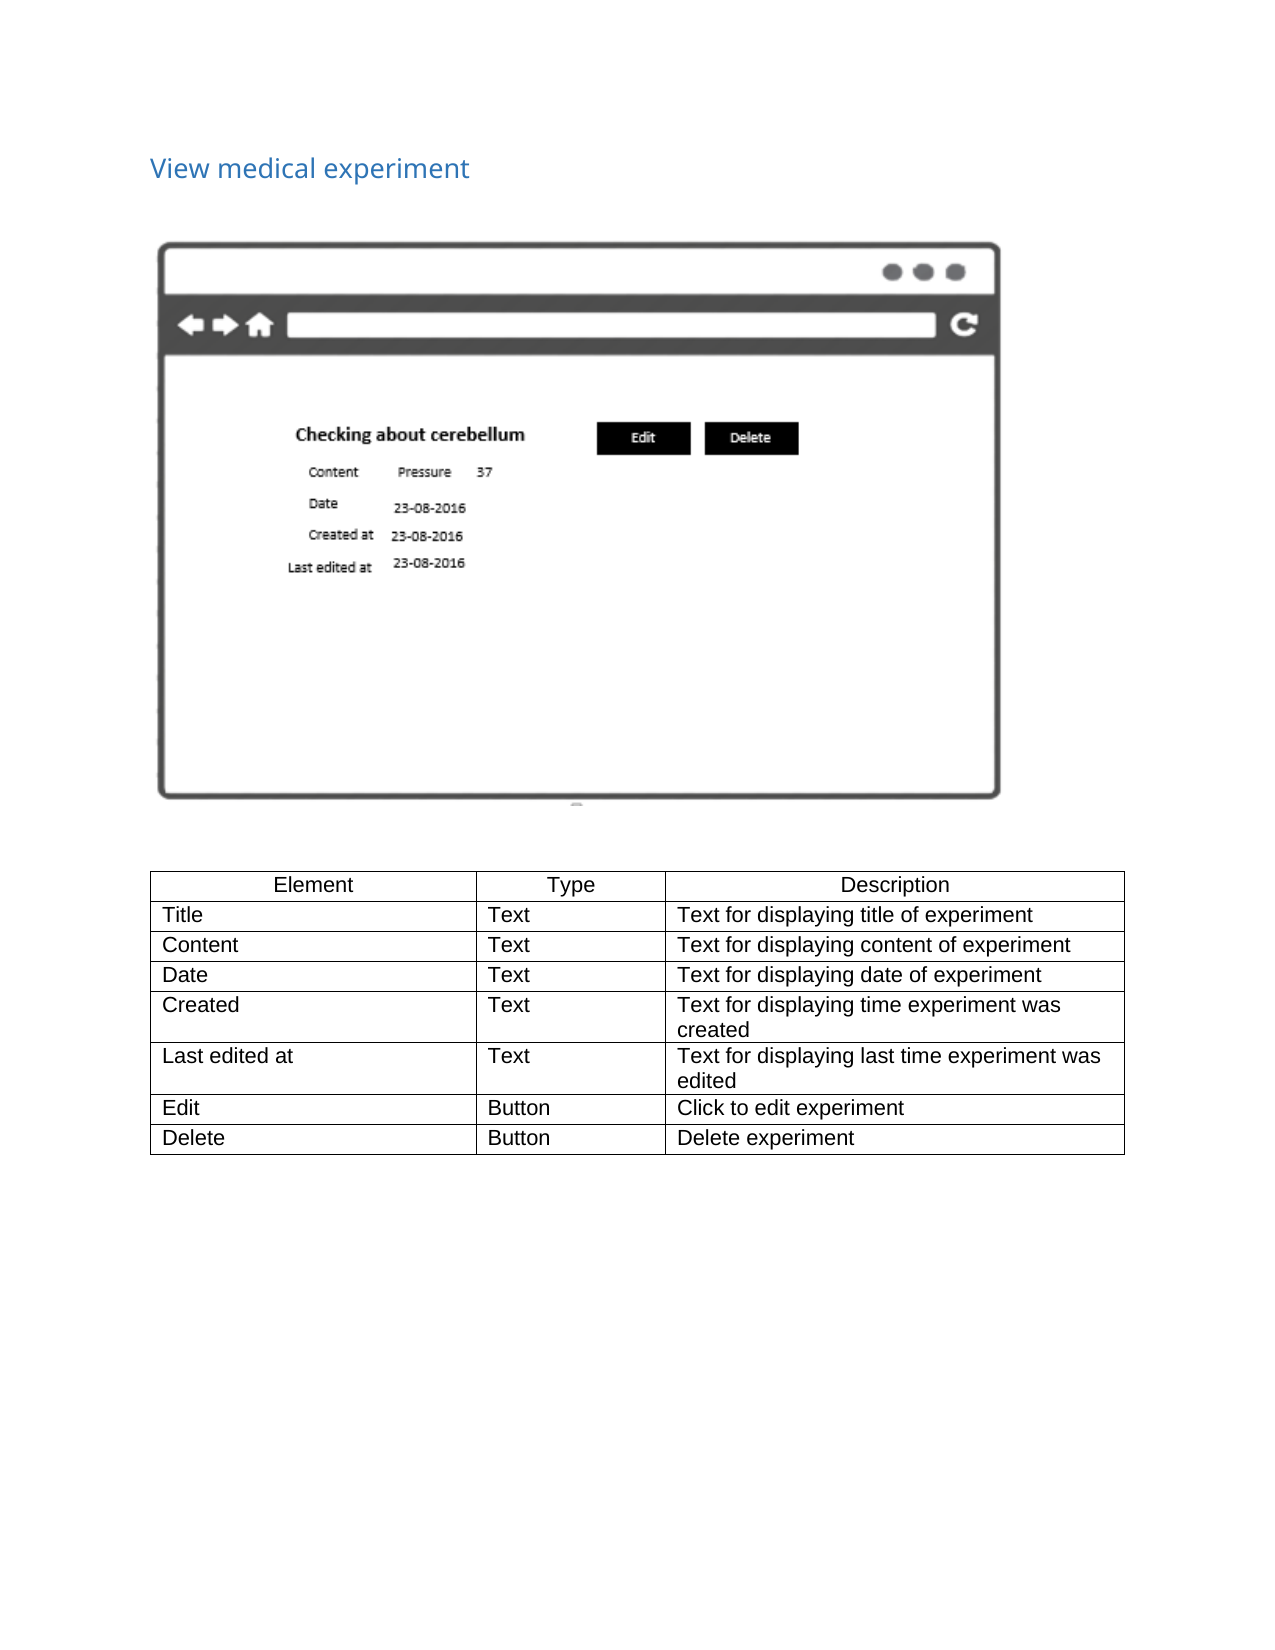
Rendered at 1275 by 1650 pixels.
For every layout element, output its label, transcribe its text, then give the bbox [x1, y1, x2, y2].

table_cell Content [151, 932, 476, 961]
table_cell Delete experiment [666, 1125, 1124, 1153]
table_cell Text [477, 1043, 665, 1094]
table_cell Edit [151, 1095, 476, 1123]
table_cell Text [477, 932, 665, 961]
table_cell Delete [151, 1125, 476, 1153]
table_cell Text [477, 992, 665, 1042]
table_cell Text for displaying time experiment was created [666, 992, 1124, 1042]
table_cell Created [151, 992, 476, 1042]
table_header Description [666, 872, 1124, 901]
table_cell Date [151, 962, 476, 991]
picture [150, 236, 1007, 806]
subtitle View medical experiment [150, 150, 1125, 187]
table_header Element [151, 872, 476, 901]
table_cell Text for displaying last time experiment was edited [666, 1043, 1124, 1094]
table_cell Text [477, 902, 665, 931]
table_cell Last edited at [151, 1043, 476, 1094]
table_header Type [477, 872, 665, 901]
table_cell Click to edit experiment [666, 1095, 1124, 1123]
table_cell Text [477, 962, 665, 991]
table_cell Title [151, 902, 476, 931]
table_cell Text for displaying date of experiment [666, 962, 1124, 991]
table_cell Text for displaying title of experiment [666, 902, 1124, 931]
table_cell Text for displaying content of experiment [666, 932, 1124, 961]
table_cell Button [477, 1095, 665, 1123]
table_cell Button [477, 1125, 665, 1153]
